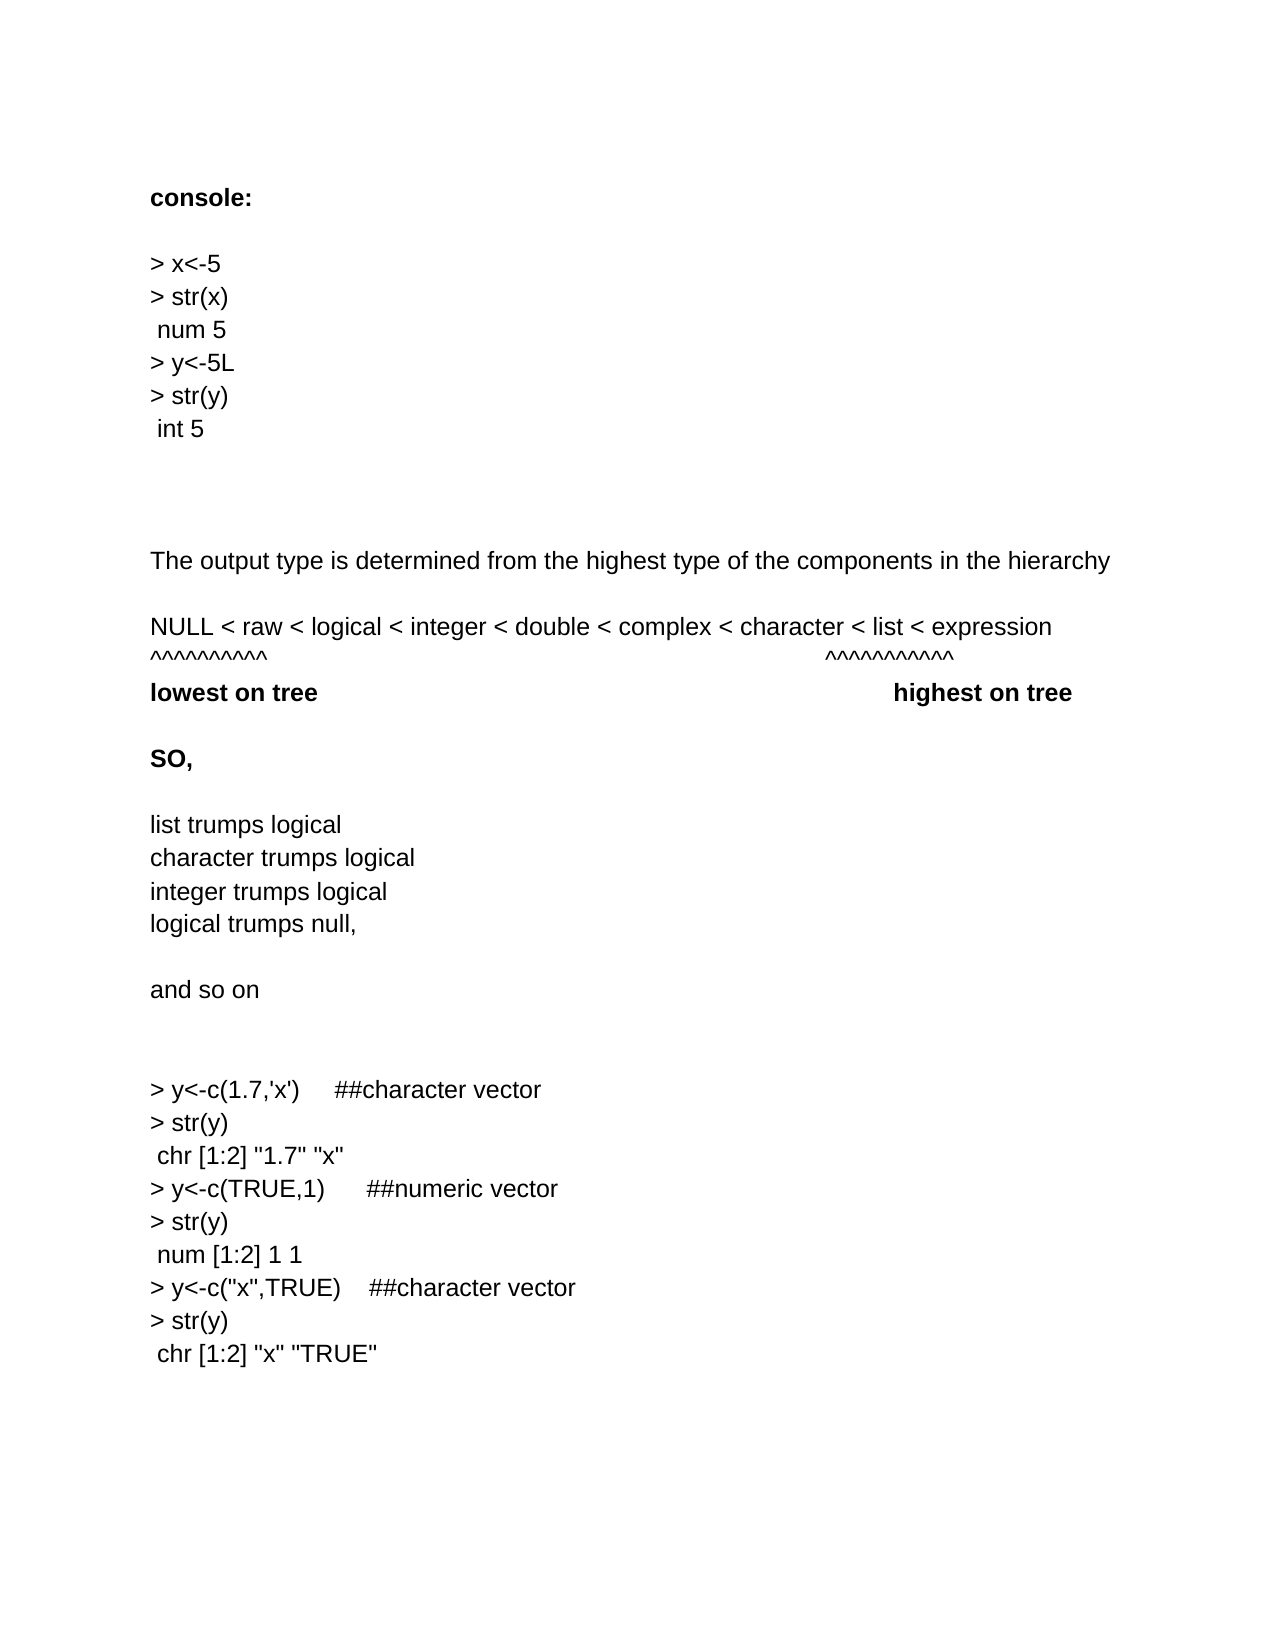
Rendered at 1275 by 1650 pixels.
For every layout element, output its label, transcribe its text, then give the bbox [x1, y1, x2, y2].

text > str(y) [150, 1108, 1125, 1136]
text The output type is determined from the highest type of the components in the hierarchy [150, 546, 1125, 575]
text ^^^^^^^^^^ ^^^^^^^^^^^ [150, 645, 1125, 674]
text NULL < raw < logical < integer < double < complex < character < list < expression [150, 612, 1125, 641]
text integer trumps logical [150, 876, 1125, 905]
text int 5 [150, 414, 1125, 443]
text character trumps logical [150, 843, 1125, 872]
text > str(y) [150, 1306, 1125, 1334]
text > str(y) [150, 381, 1125, 410]
text logical trumps null, [150, 909, 1125, 938]
text num 5 [150, 315, 1125, 344]
text > y<-5L [150, 348, 1125, 377]
text > str(x) [150, 282, 1125, 311]
text > str(y) [150, 1207, 1125, 1235]
text and so on [150, 976, 1125, 1004]
text chr [1:2] "x" "TRUE" [150, 1339, 1125, 1367]
text chr [1:2] "1.7" "x" [150, 1141, 1125, 1169]
text list trumps logical [150, 810, 1125, 839]
text lowest on tree highest on tree [150, 678, 1125, 707]
text num [1:2] 1 1 [150, 1240, 1125, 1268]
text > y<-c(1.7,'x') ##character vector [150, 1074, 1125, 1103]
text console: [150, 183, 1125, 212]
text > y<-c("x",TRUE) ##character vector [150, 1273, 1125, 1301]
text > y<-c(TRUE,1) ##numeric vector [150, 1174, 1125, 1202]
text SO, [150, 744, 1125, 773]
text > x<-5 [150, 249, 1125, 278]
